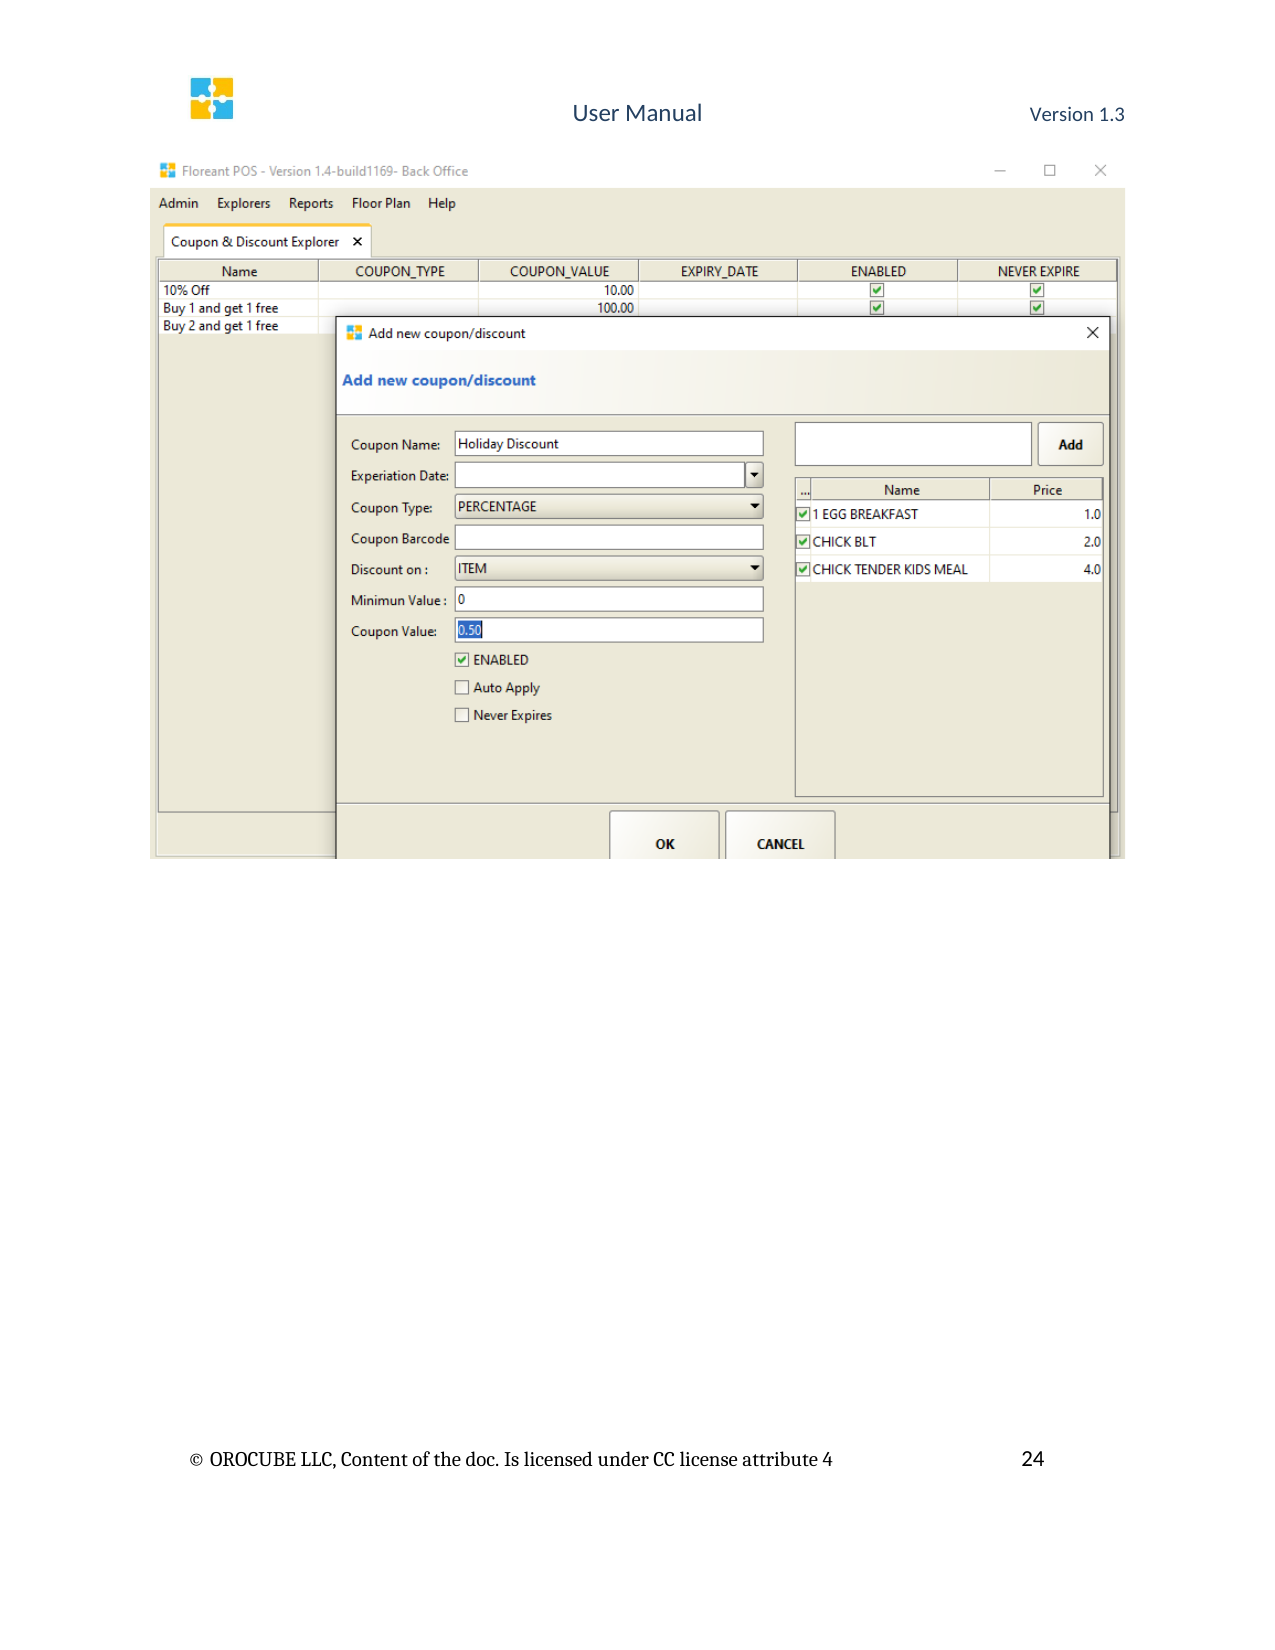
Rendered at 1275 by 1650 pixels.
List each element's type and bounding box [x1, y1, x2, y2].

picture [187, 75, 236, 122]
picture [150, 156, 1125, 859]
